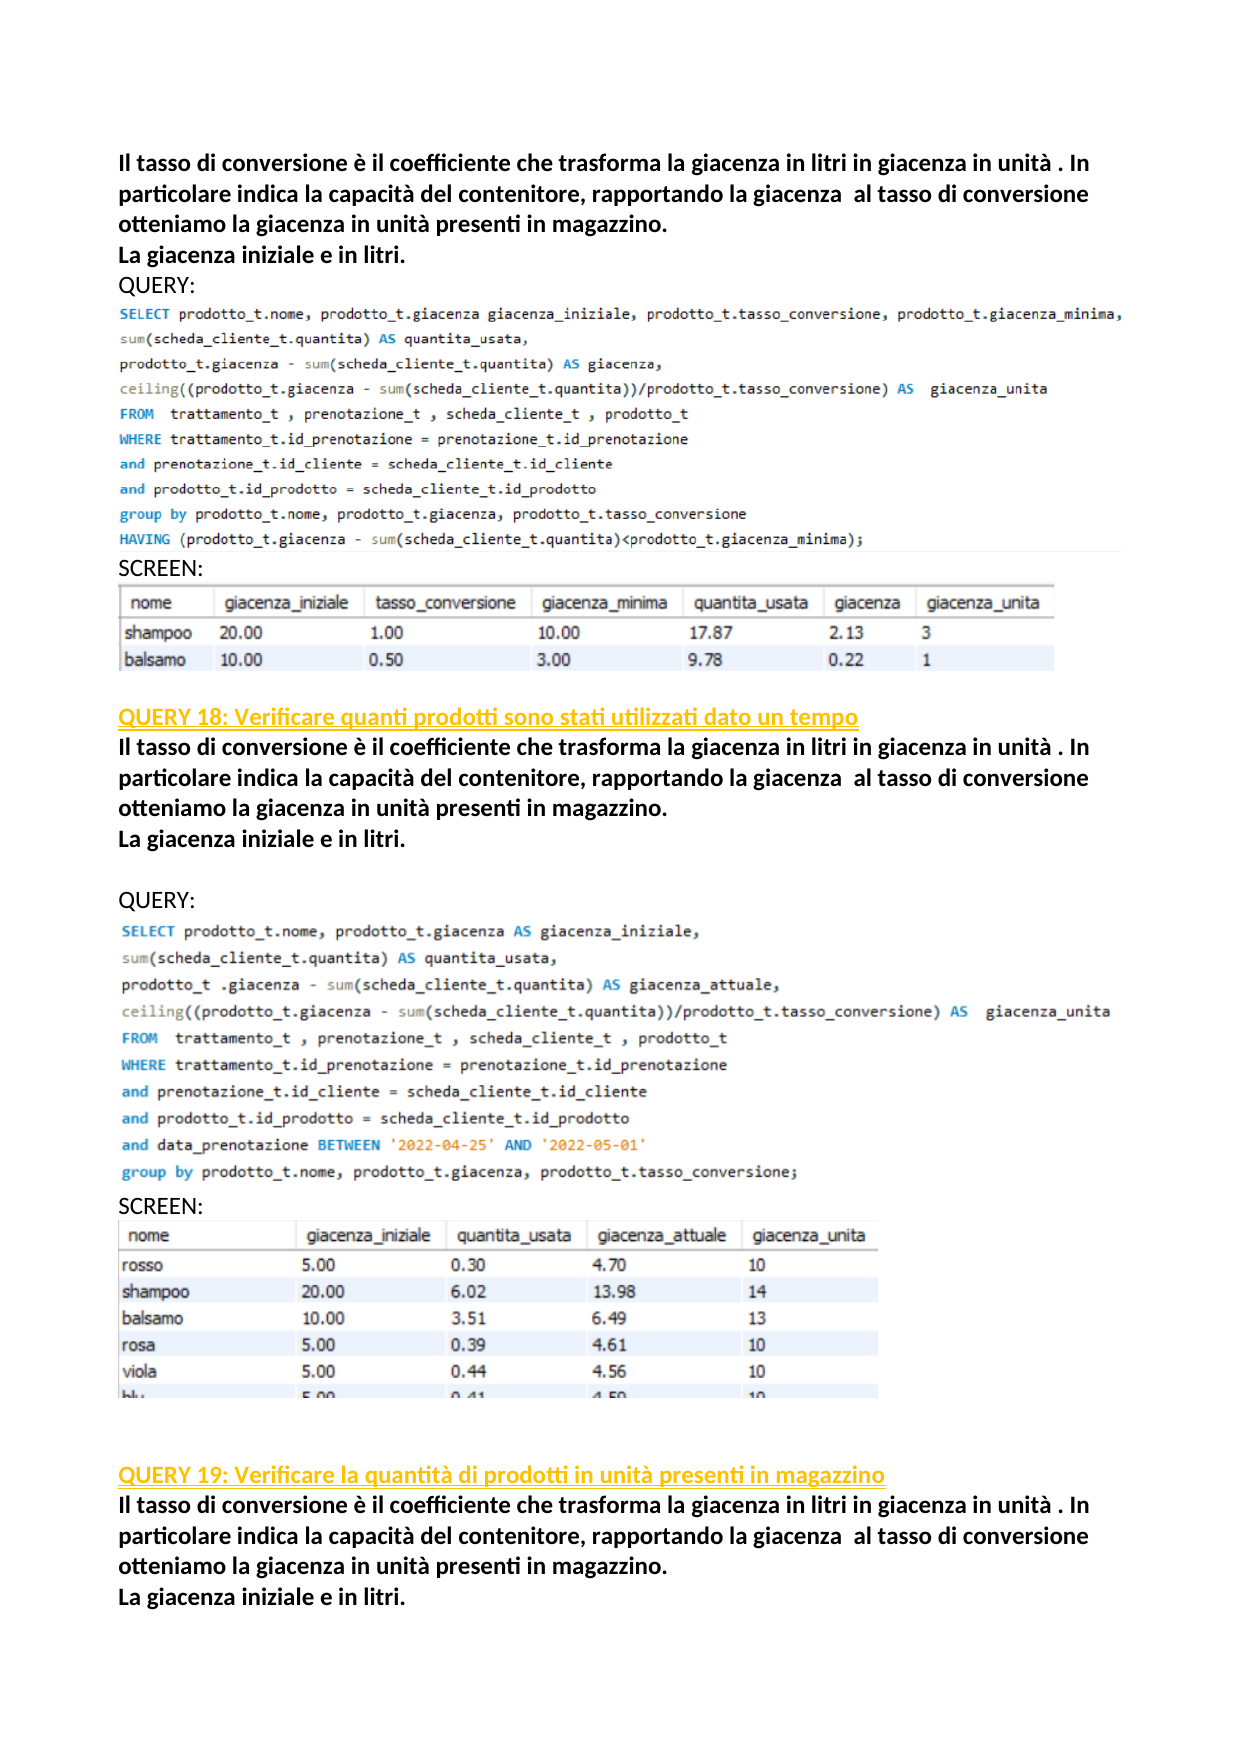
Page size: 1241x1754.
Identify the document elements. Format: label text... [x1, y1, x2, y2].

text Il tasso di conversione è il coefficiente che trasforma la giacenza in litri in giacenza in unità . In particolare indica la capacità del contenitore, rapportando la giacenza al tasso di conversione otteniamo la giacenza in unità presenti in magazzino. [118, 148, 1122, 239]
text QUERY: [118, 270, 1122, 300]
text La giacenza iniziale e in litri. [118, 1581, 1122, 1612]
text QUERY: [118, 884, 1122, 914]
text SCREEN: [118, 552, 1122, 583]
text QUERY 18: Verificare quanti prodotti sono stati utilizzati dato un tempo [118, 701, 1122, 731]
picture [118, 300, 1123, 552]
text Il tasso di conversione è il coefficiente che trasforma la giacenza in litri in giacenza in unità . In particolare indica la capacità del contenitore, rapportando la giacenza al tasso di conversione otteniamo la giacenza in unità presenti in magazzino. [118, 1489, 1122, 1581]
picture [118, 1220, 879, 1398]
text QUERY 19: Verificare la quantità di prodotti in unità presenti in magazzino [118, 1459, 1122, 1489]
text Il tasso di conversione è il coefficiente che trasforma la giacenza in litri in giacenza in unità . In particolare indica la capacità del contenitore, rapportando la giacenza al tasso di conversione otteniamo la giacenza in unità presenti in magazzino. [118, 731, 1122, 823]
picture [118, 914, 1123, 1190]
picture [118, 582, 1055, 671]
text La giacenza iniziale e in litri. [118, 239, 1122, 270]
text La giacenza iniziale e in litri. [118, 823, 1122, 853]
text SCREEN: [118, 1190, 1122, 1220]
